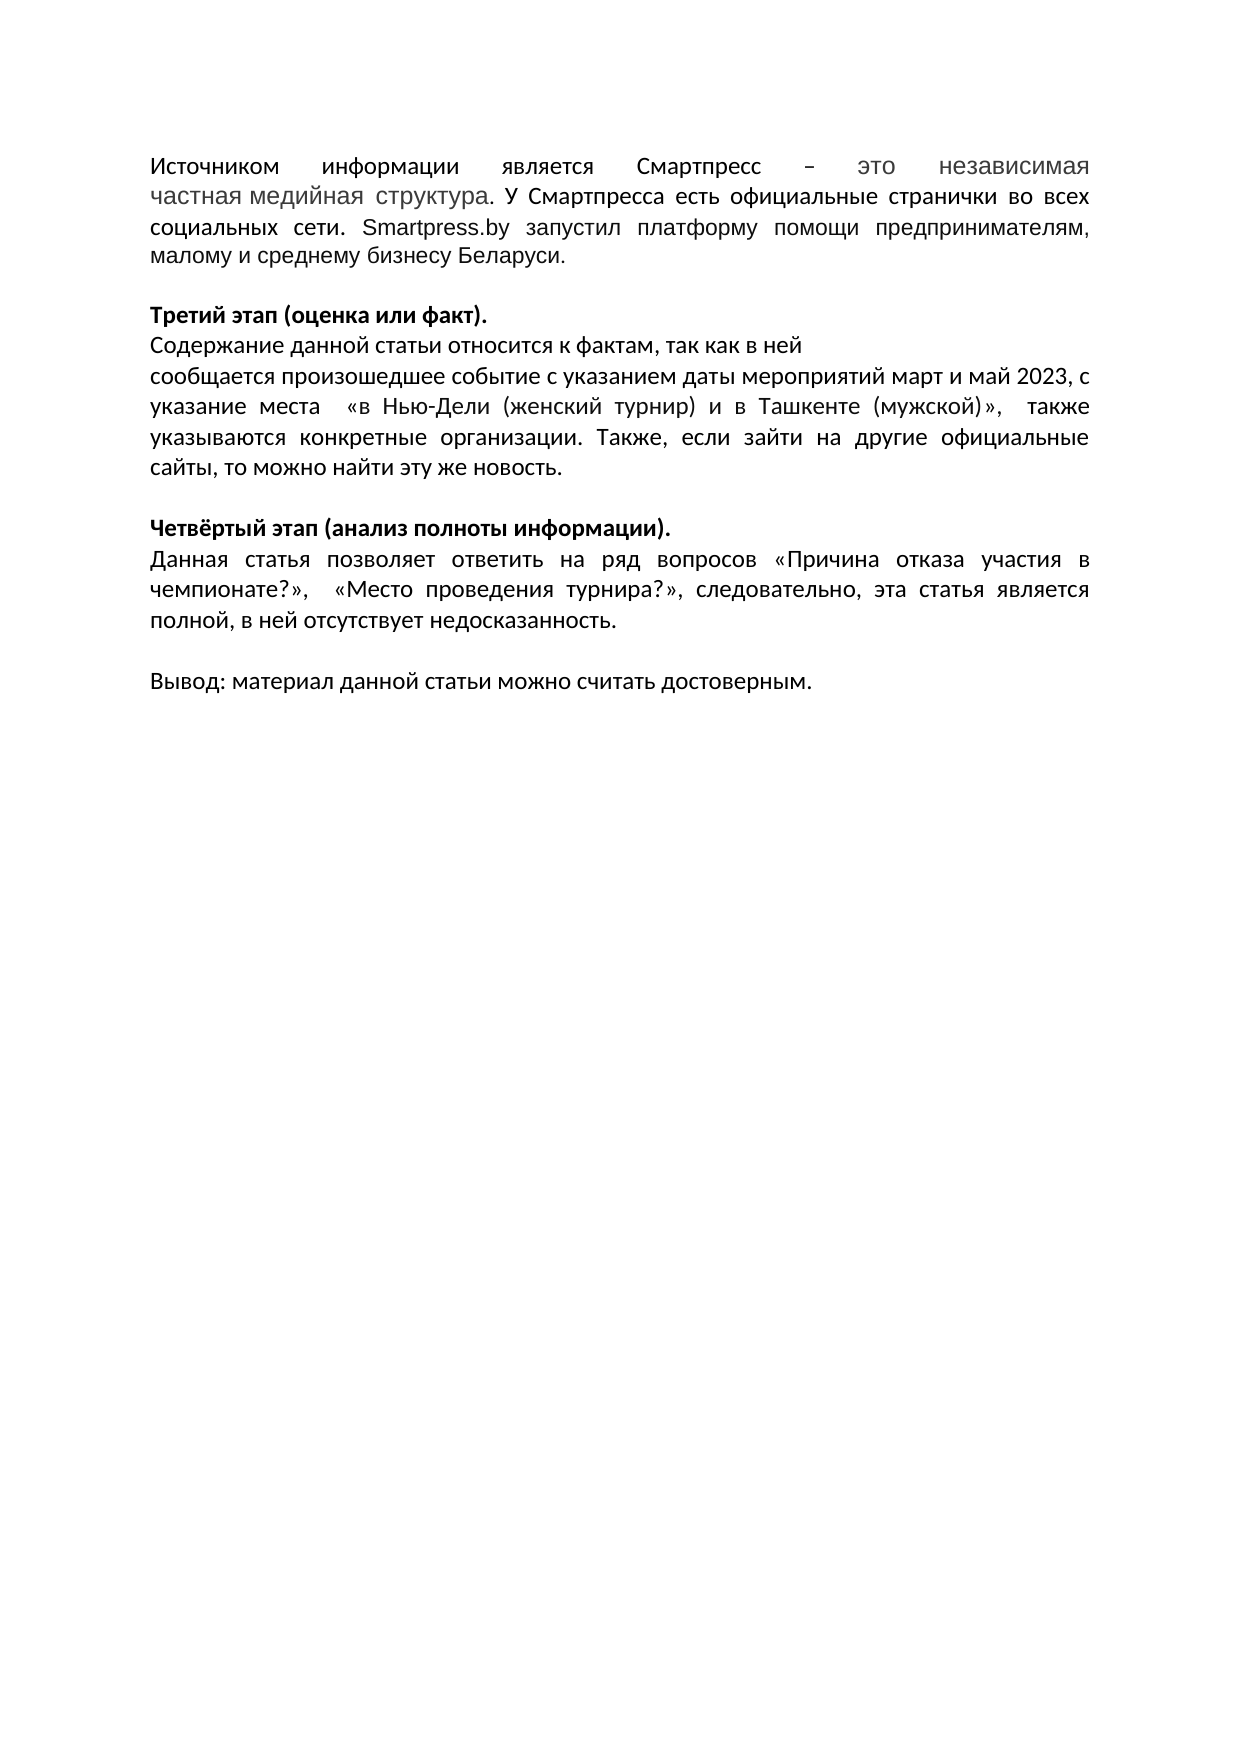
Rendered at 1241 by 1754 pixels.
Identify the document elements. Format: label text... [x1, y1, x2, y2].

text Источником информации является Смартпресс – это независимая частная медийная структура. У Смартпресса есть официальные странички во всех социальных сети. Smartpress.by запустил платформу помощи предпринимателям, малому и среднему бизнесу Беларуси. [150, 150, 1090, 268]
text Содержание данной статьи относится к фактам, так как в ней [150, 329, 1090, 360]
text Вывод: материал данной статьи можно считать достоверным. [150, 665, 1090, 696]
text Четвёртый этап (анализ полноты информации). [150, 513, 1090, 543]
text Третий этап (оценка или факт). [150, 299, 1090, 329]
text Данная статья позволяет ответить на ряд вопросов «Причина отказа участия в чемпионате?», «Место проведения турнира?», следовательно, эта статья является полной, в ней отсутствует недосказанность. [150, 543, 1090, 635]
text сообщается произошедшее событие с указанием даты мероприятий март и май 2023, с указание места «в Нью-Дели (женский турнир) и в Ташкенте (мужской)», также указываются конкретные организации. Также, если зайти на другие официальные сайты, то можно найти эту же новость. [150, 360, 1090, 482]
